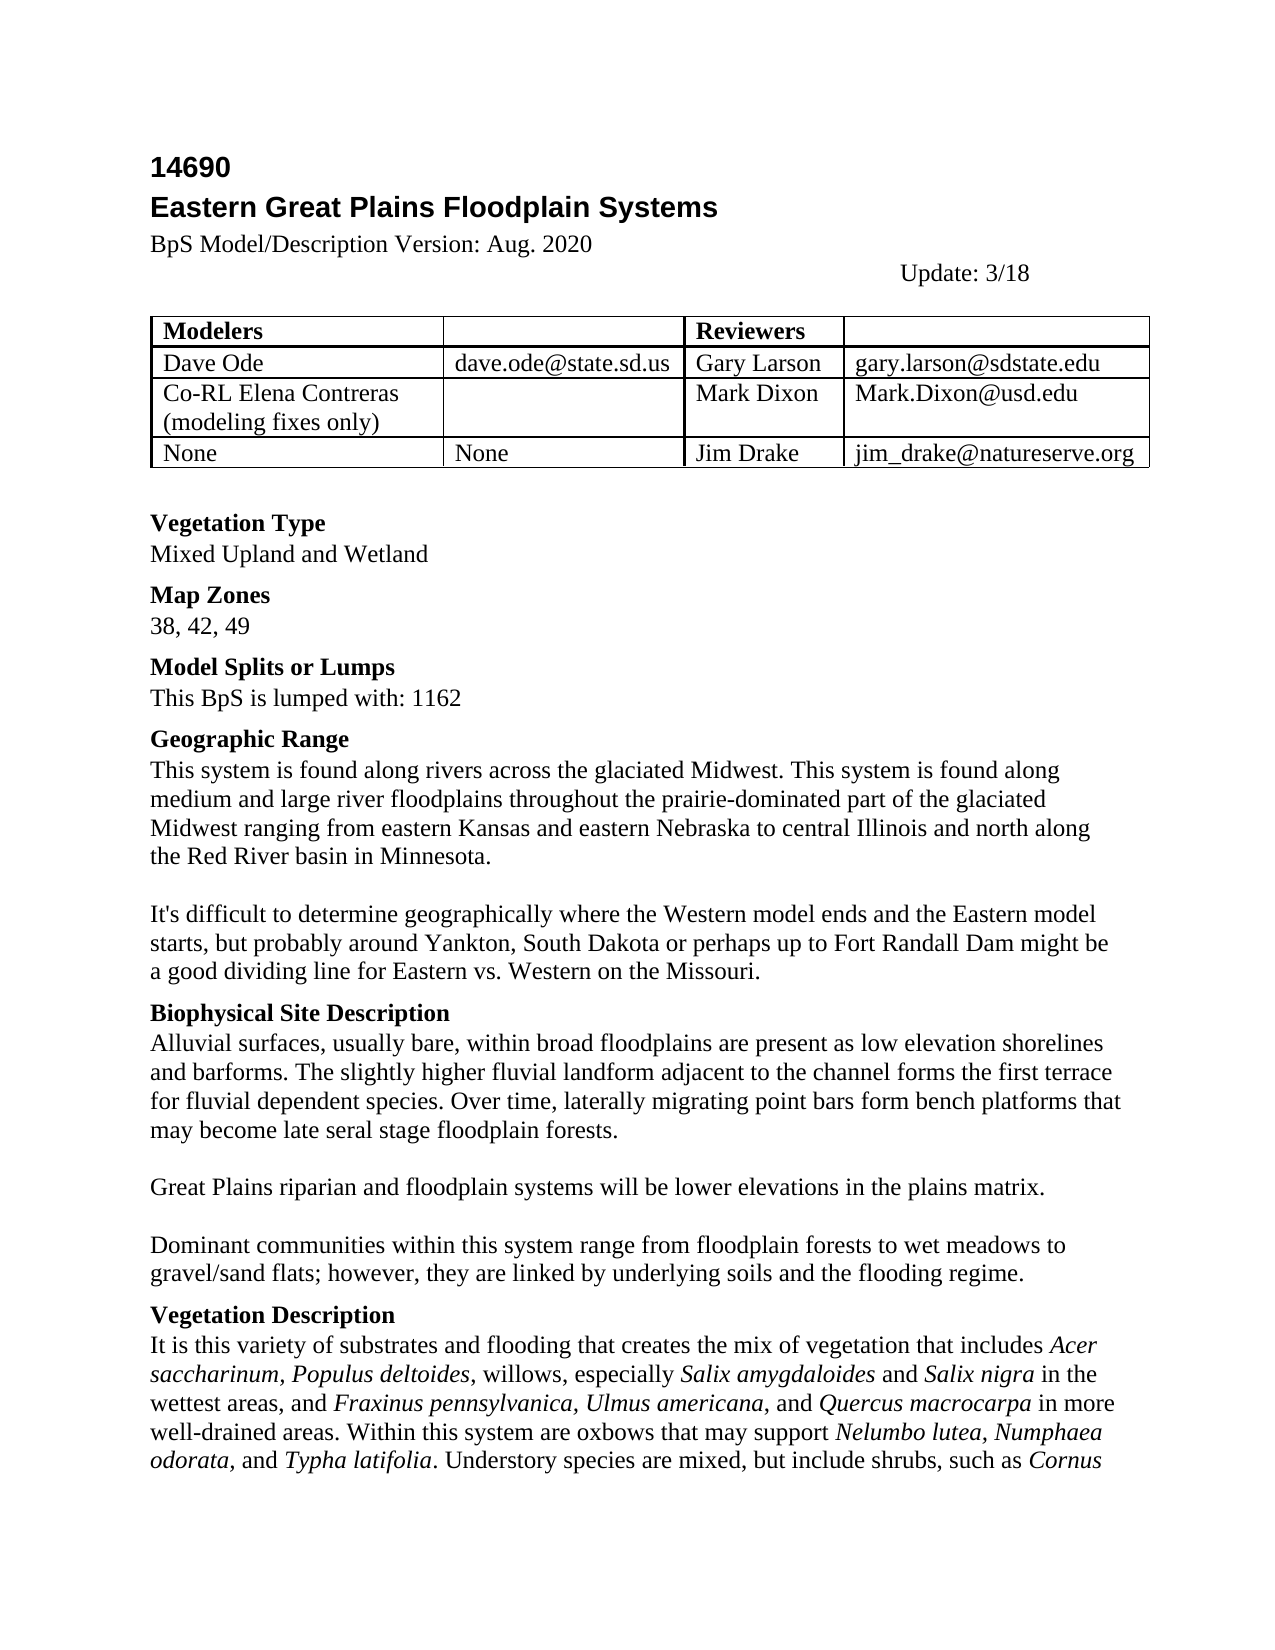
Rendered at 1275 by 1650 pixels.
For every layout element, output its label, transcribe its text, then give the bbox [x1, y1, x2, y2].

text This system is found along rivers across the glaciated Midwest. This system is found along medium and large river floodplains throughout the prairie-dominated part of the glaciated Midwest ranging from eastern Kansas and eastern Nebraska to central Illinois and north along the Red River basin in Minnesota. [150, 755, 1125, 870]
text It's difficult to determine geographically where the Western model ends and the Eastern model starts, but probably around Yankton, South Dakota or perhaps up to Fort Randall Dam might be a good dividing line for Eastern vs. Western on the Missouri. [150, 899, 1125, 985]
text Map Zones [150, 580, 1125, 609]
table_header Modelers [153, 317, 443, 345]
table_cell [444, 379, 683, 436]
title 14690 [150, 150, 1125, 183]
text Vegetation Type [150, 508, 1125, 537]
table_header [845, 317, 1149, 345]
table_cell Dave Ode [153, 348, 443, 377]
table_cell dave.ode@state.sd.us [444, 348, 683, 377]
text Great Plains riparian and floodplain systems will be lower elevations in the plains matrix. [150, 1172, 1125, 1201]
table_header Reviewers [686, 317, 843, 345]
text Mixed Upland and Wetland [150, 539, 1125, 568]
text Alluvial surfaces, usually bare, within broad floodplains are present as low elevation shorelines and barforms. The slightly higher fluvial landform adjacent to the channel forms the first terrace for fluvial dependent species. Over time, laterally migrating point bars form bench platforms that may become late seral stage floodplain forests. [150, 1028, 1125, 1143]
table_cell gary.larson@sdstate.edu [845, 348, 1149, 377]
table_cell Mark.Dixon@usd.edu [845, 379, 1149, 436]
table_cell Gary Larson [686, 348, 843, 377]
table_cell jim_drake@natureserve.org [845, 438, 1149, 466]
title Eastern Great Plains Floodplain Systems [150, 190, 1125, 223]
table_cell None [153, 438, 443, 466]
table_cell Co-RL Elena Contreras (modeling fixes only) [153, 379, 443, 436]
text Model Splits or Lumps [150, 652, 1125, 681]
text BpS Model/Description Version: Aug. 2020 [150, 229, 1125, 258]
text 38, 42, 49 [150, 611, 1125, 640]
text This BpS is lumped with: 1162 [150, 683, 1125, 712]
table_header [444, 317, 683, 345]
text Update: 3/18 [150, 258, 1125, 287]
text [150, 1331, 1125, 1474]
table_cell None [444, 438, 683, 466]
text Vegetation Description [150, 1300, 1125, 1328]
text Dominant communities within this system range from floodplain forests to wet meadows to gravel/sand flats; however, they are linked by underlying soils and the flooding regime. [150, 1230, 1125, 1287]
table_cell Mark Dixon [686, 379, 843, 436]
text Biophysical Site Description [150, 998, 1125, 1026]
text Geographic Range [150, 724, 1125, 753]
table_cell Jim Drake [686, 438, 843, 466]
